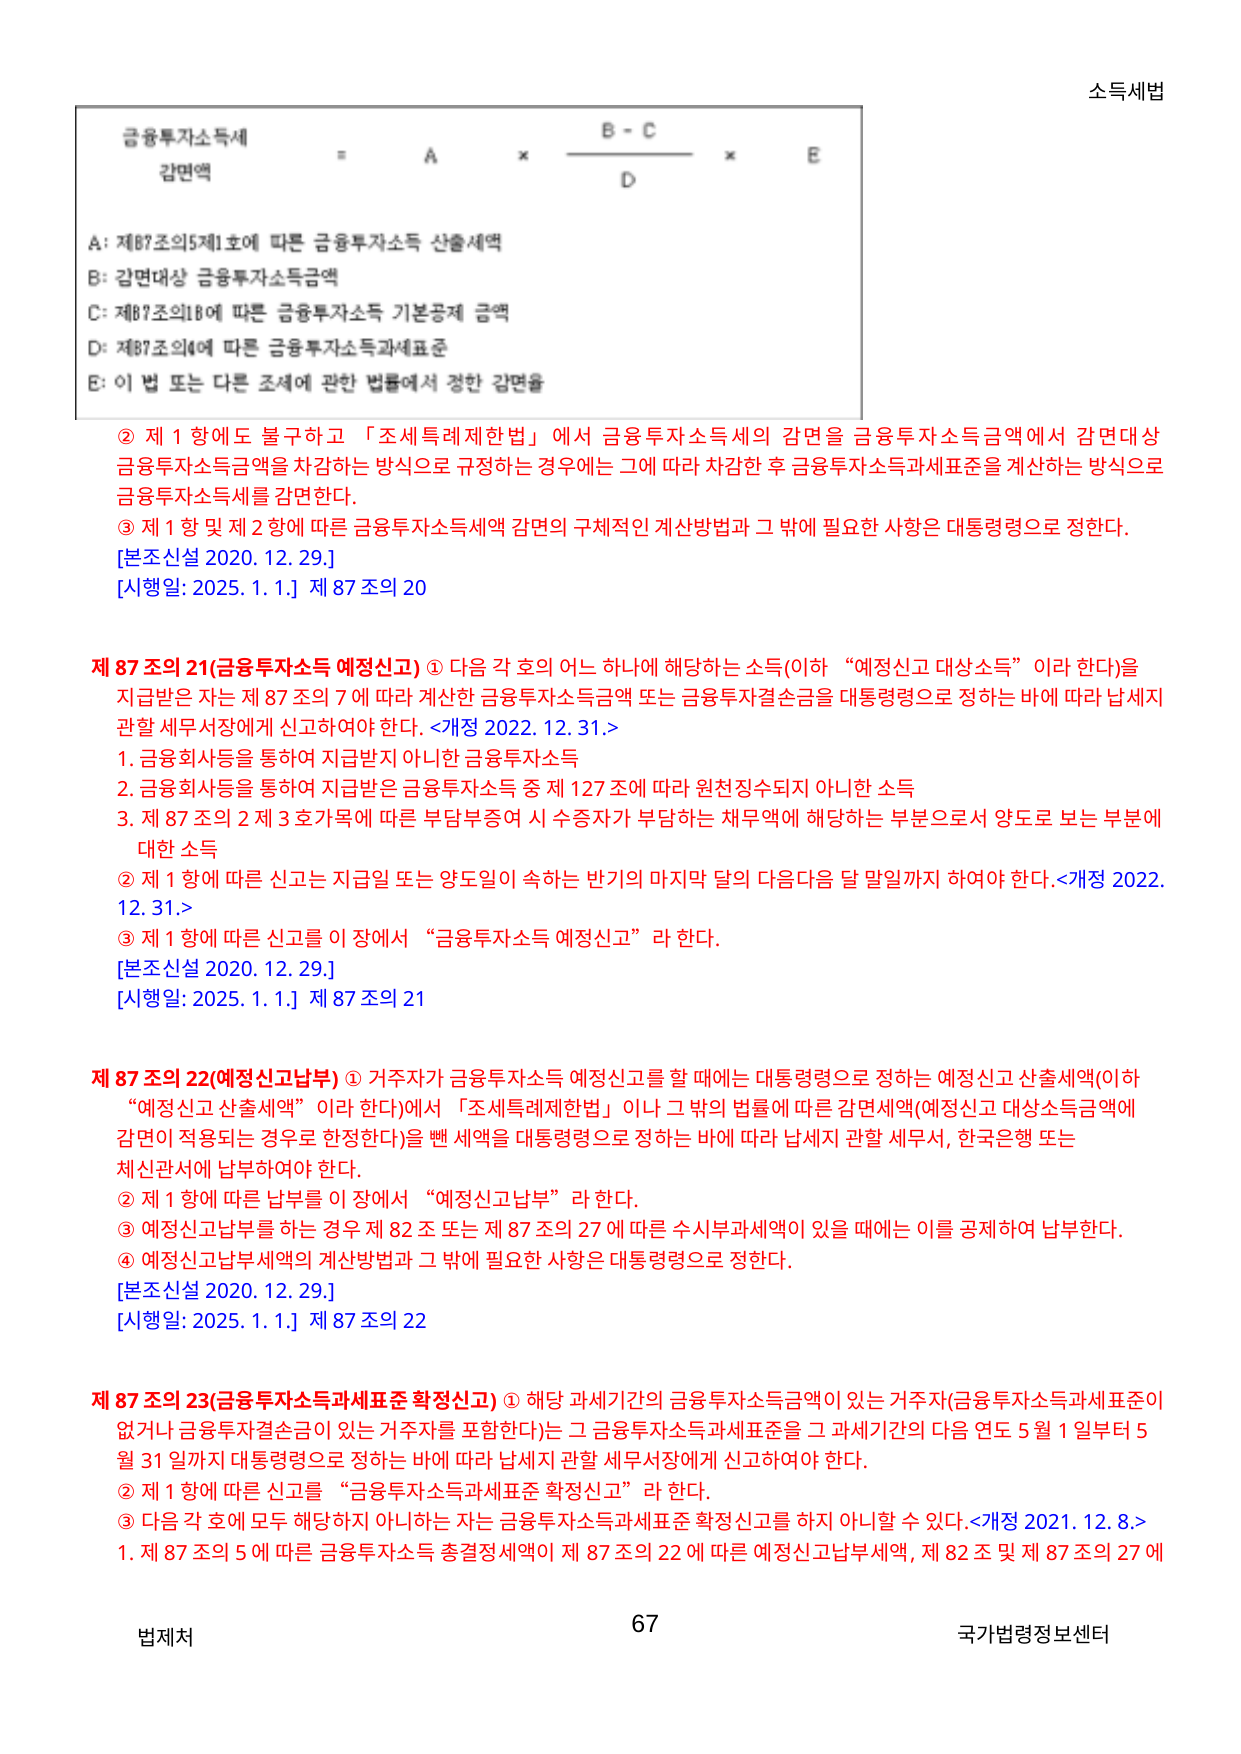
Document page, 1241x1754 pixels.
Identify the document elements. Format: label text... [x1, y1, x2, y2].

text [본조신설 2020. 12. 29.] [117, 541, 1165, 571]
text ② 제1항에 따른 신고는 지급일 또는 양도일이 속하는 반기의 마지막 달의 다음다음 달 말일까지 하여야 한다.<개정 2022. 12. 31.> [117, 863, 1165, 922]
text 3. 제87조의2제3호가목에 따른 부담부증여 시 수증자가 부담하는 채무액에 해당하는 부분으로서 양도로 보는 부분에 대한 소득 [117, 803, 1165, 863]
text [시행일: 2025. 1. 1.] 제87조의21 [117, 982, 1165, 1013]
text ④ 예정신고납부세액의 계산방법과 그 밖에 필요한 사항은 대통령령으로 정한다. [117, 1244, 1165, 1274]
text 제87조의21(금융투자소득 예정신고) ① 다음 각 호의 어느 하나에 해당하는 소득(이하 “예정신고 대상소득”이라 한다)을 지급받은 자는 제87조의7에 따라 계산한 금융투자소득금액 또는 금융투자결손금을 대통령령으로 정하는 바에 따라 납세지 관할 세무서장에게 신고하여야 한다. <개정 2022. 12. 31.> [92, 651, 1165, 742]
text 제87조의23(금융투자소득과세표준 확정신고) ① 해당 과세기간의 금융투자소득금액이 있는 거주자(금융투자소득과세표준이 없거나 금융투자결손금이 있는 거주자를 포함한다)는 그 금융투자소득과세표준을 그 과세기간의 다음 연도 5월 1일부터 5월 31일까지 대통령령으로 정하는 바에 따라 납세지 관할 세무서장에게 신고하여야 한다. [92, 1384, 1165, 1475]
text ③ 제1항 및 제2항에 따른 금융투자소득세액 감면의 구체적인 계산방법과 그 밖에 필요한 사항은 대통령령으로 정한다. [117, 511, 1165, 541]
text [본조신설 2020. 12. 29.] [117, 1274, 1165, 1304]
text ② 제1항에도 불구하고 「조세특례제한법」에서 금융투자소득세의 감면을 금융투자소득금액에서 감면대상 금융투자소득금액을 차감하는 방식으로 규정하는 경우에는 그에 따라 차감한 후 금융투자소득과세표준을 계산하는 방식으로 금융투자소득세를 감면한다. [117, 420, 1165, 511]
text 1. 금융회사등을 통하여 지급받지 아니한 금융투자소득 [117, 742, 1165, 772]
text ② 제1항에 따른 납부를 이 장에서 “예정신고납부”라 한다. [117, 1183, 1165, 1214]
text ③ 예정신고납부를 하는 경우 제82조 또는 제87조의27에 따른 수시부과세액이 있을 때에는 이를 공제하여 납부한다. [117, 1214, 1165, 1244]
text 2. 금융회사등을 통하여 지급받은 금융투자소득 중 제127조에 따라 원천징수되지 아니한 소득 [117, 772, 1165, 803]
text 제87조의22(예정신고납부) ① 거주자가 금융투자소득 예정신고를 할 때에는 대통령령으로 정하는 예정신고 산출세액(이하 “예정신고 산출세액”이라 한다)에서 「조세특례제한법」이나 그 밖의 법률에 따른 감면세액(예정신고 대상소득금액에 감면이 적용되는 경우로 한정한다)을 뺀 세액을 대통령령으로 정하는 바에 따라 납세지 관할 세무서, 한국은행 또는 체신관서에 납부하여야 한다. [92, 1062, 1165, 1183]
text [시행일: 2025. 1. 1.] 제87조의22 [117, 1304, 1165, 1335]
text [시행일: 2025. 1. 1.] 제87조의20 [117, 571, 1165, 602]
picture [75, 105, 863, 420]
text [본조신설 2020. 12. 29.] [117, 952, 1165, 982]
text ③ 다음 각 호에 모두 해당하지 아니하는 자는 금융투자소득과세표준 확정신고를 하지 아니할 수 있다.<개정 2021. 12. 8.> [117, 1505, 1165, 1536]
text ③ 제1항에 따른 신고를 이 장에서 “금융투자소득 예정신고”라 한다. [117, 922, 1165, 952]
text ② 제1항에 따른 신고를 “금융투자소득과세표준 확정신고”라 한다. [117, 1475, 1165, 1505]
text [117, 1536, 1165, 1566]
